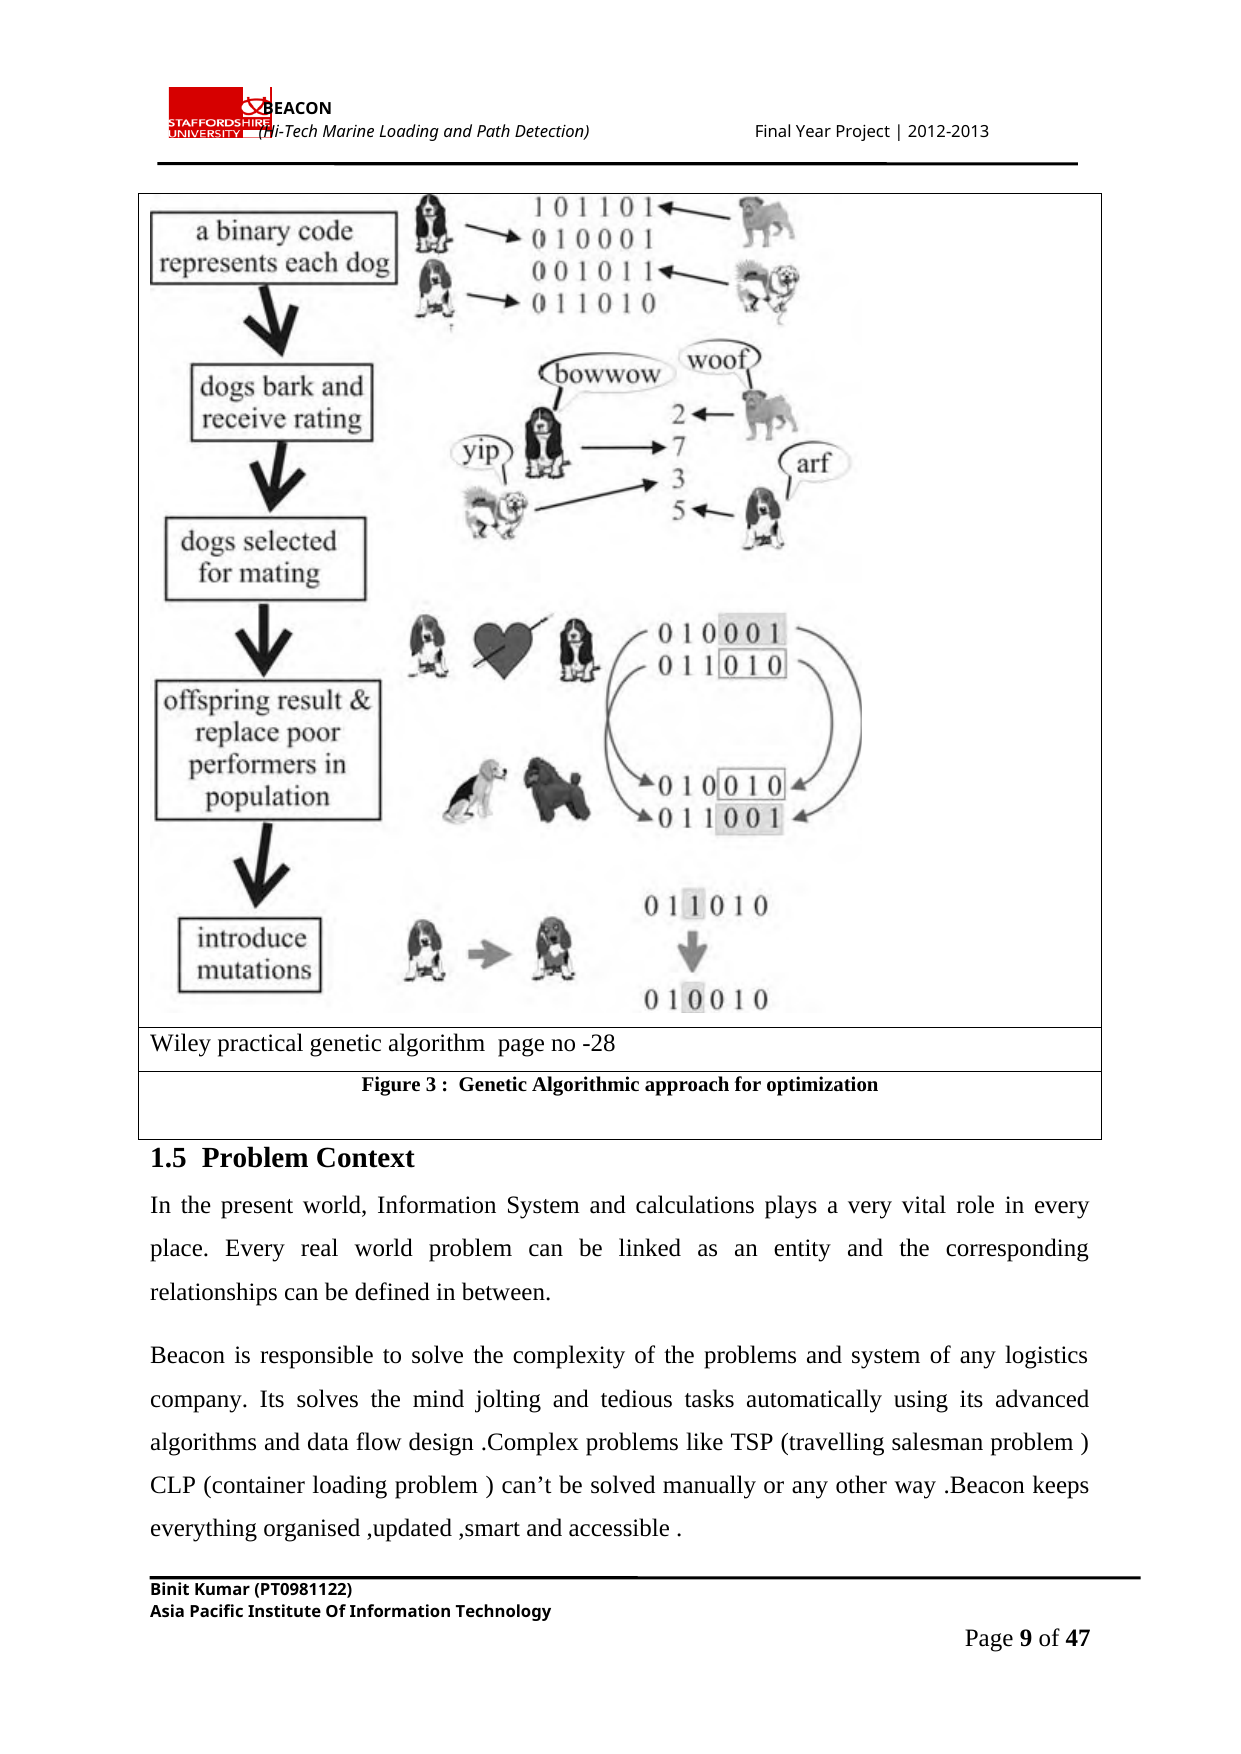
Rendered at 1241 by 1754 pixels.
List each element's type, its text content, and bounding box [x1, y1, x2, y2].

picture [168, 87, 272, 138]
table_cell Figure 3 : Genetic Algorithmic approach for optimization [139, 1072, 1101, 1139]
table_header [139, 194, 1101, 1027]
text In the present world, Information System and calculations plays a very vital role in every place. Every real world problem can be linked as an entity and the corresponding relationships can be defined in between. [150, 1190, 1090, 1305]
list Problem Context [150, 1140, 1124, 1173]
text Beacon is responsible to solve the complexity of the problems and system of any logistics company. Its solves the mind jolting and tedious tasks automatically using its advanced algorithms and data flow design .Complex problems like TSP (travelling salesman problem ) CLP (container loading problem ) can’t be solved manually or any other way .Beacon keeps everything organised ,updated ,smart and accessible . [150, 1341, 1090, 1542]
table_cell Wiley practical genetic algorithm page no -28 [139, 1028, 1101, 1071]
